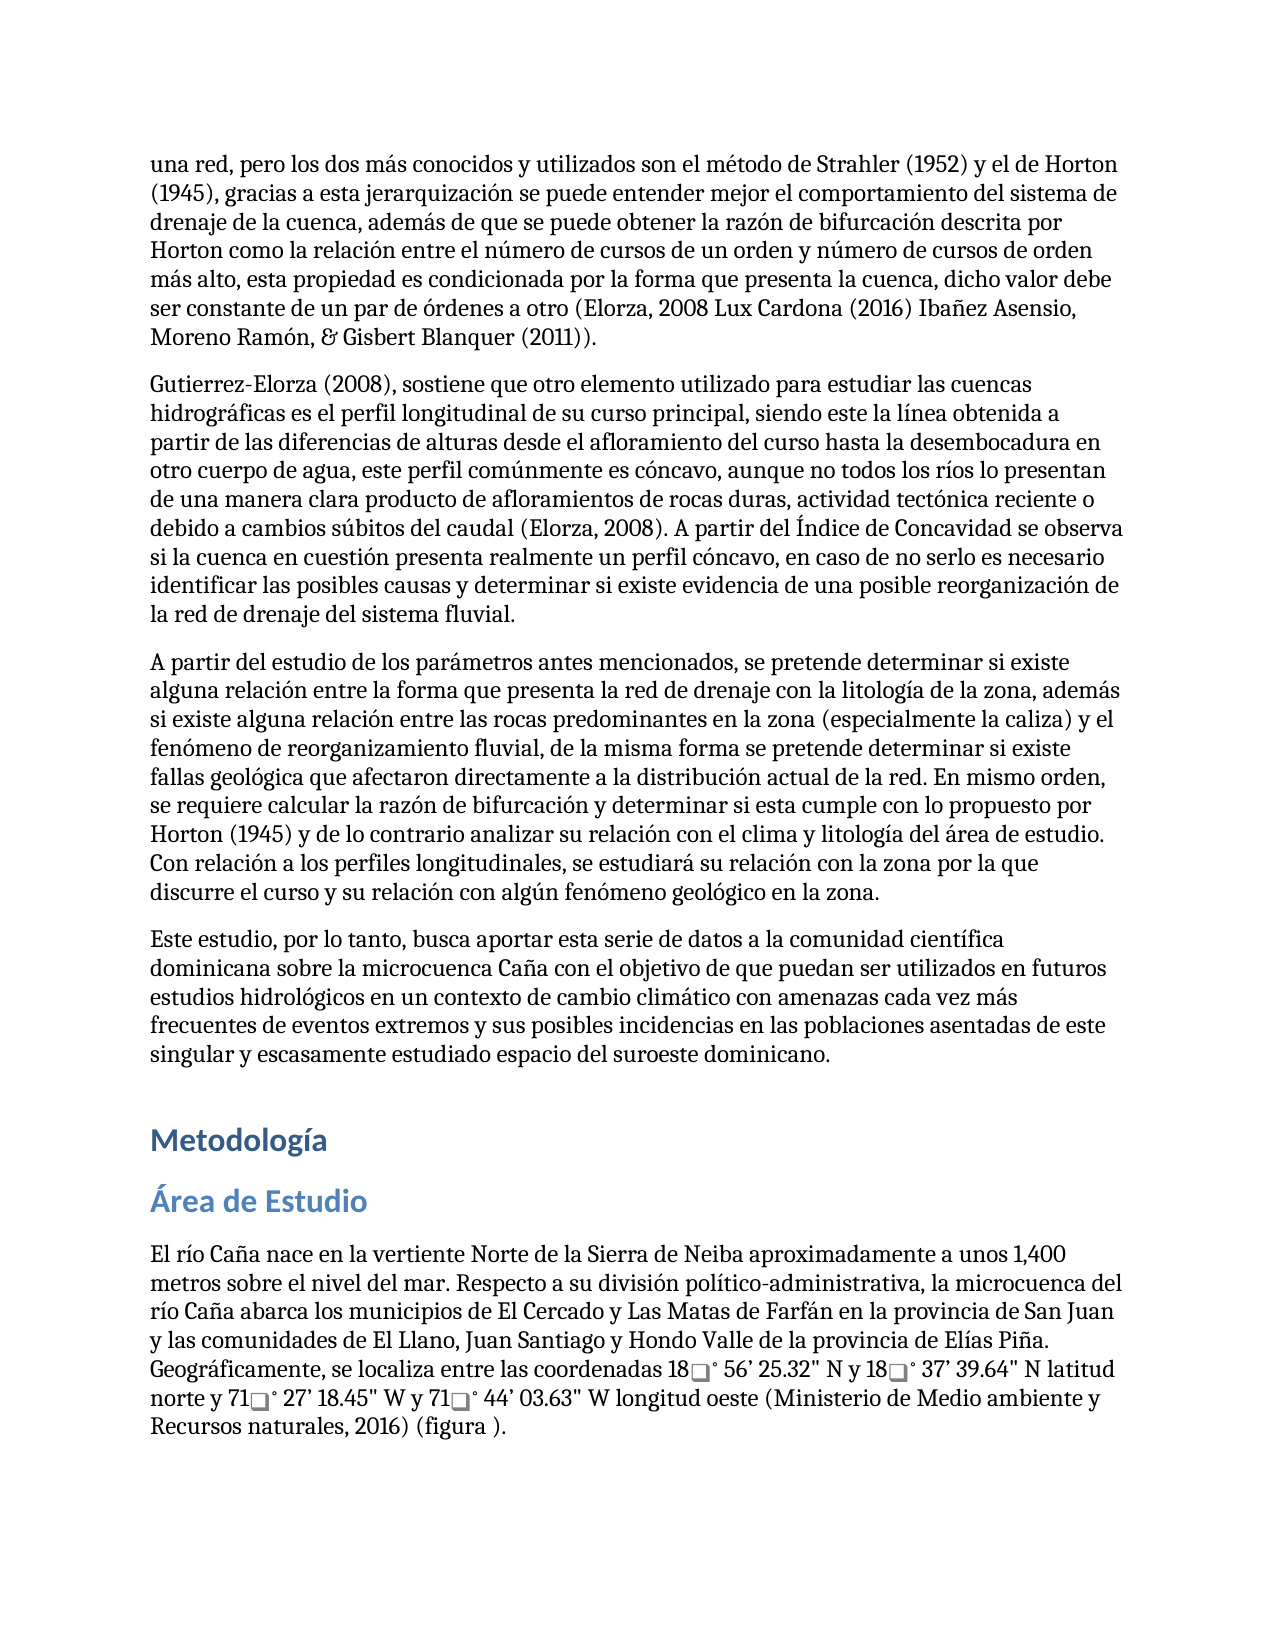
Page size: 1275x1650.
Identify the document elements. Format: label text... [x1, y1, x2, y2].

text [150, 150, 1125, 351]
text A partir del estudio de los parámetros antes mencionados, se pretende determinar si existe alguna relación entre la forma que presenta la red de drenaje con la litología de la zona, además si existe alguna relación entre las rocas predominantes en la zona (especialmente la caliza) y el fenómeno de reorganizamiento fluvial, de la misma forma se pretende determinar si existe fallas geológica que afectaron directamente a la distribución actual de la red. En mismo orden, se requiere calcular la razón de bifurcación y determinar si esta cumple con lo propuesto por Horton (1945) y de lo contrario analizar su relación con el clima y litología del área de estudio. Con relación a los perfiles longitudinales, se estudiará su relación con la zona por la que discurre el curso y su relación con algún fenómeno geológico en la zona. [150, 647, 1125, 906]
subtitle Metodología [150, 1119, 1125, 1159]
text Gutierrez-Elorza (2008), sostiene que otro elemento utilizado para estudiar las cuencas hidrográficas es el perfil longitudinal de su curso principal, siendo este la línea obtenida a partir de las diferencias de alturas desde el afloramiento del curso hasta la desembocadura en otro cuerpo de agua, este perfil comúnmente es cóncavo, aunque no todos los ríos lo presentan de una manera clara producto de afloramientos de rocas duras, actividad tectónica reciente o debido a cambios súbitos del caudal (Elorza, 2008). A partir del Índice de Concavidad se observa si la cuenca en cuestión presenta realmente un perfil cóncavo, en caso de no serlo es necesario identificar las posibles causas y determinar si existe evidencia de una posible reorganización de la red de drenaje del sistema fluvial. [150, 370, 1125, 629]
subtitle Área de Estudio [150, 1180, 1125, 1221]
text El río Caña nace en la vertiente Norte de la Sierra de Neiba aproximadamente a unos 1,400 metros sobre el nivel del mar. Respecto a su división político-administrativa, la microcuenca del río Caña abarca los municipios de El Cercado y Las Matas de Farfán en la provincia de San Juan y las comunidades de El Llano, Juan Santiago y Hondo Valle de la provincia de Elías Piña. Geográficamente, se localiza entre las coordenadas 18 56’ 25.32" N y 18 37’ 39.64" N latitud norte y 71 27’ 18.45" W y 71 44’ 03.63" W longitud oeste (Ministerio de Medio ambiente y Recursos naturales, 2016) (figura ). [150, 1240, 1125, 1441]
text Este estudio, por lo tanto, busca aportar esta serie de datos a la comunidad científica dominicana sobre la microcuenca Caña con el objetivo de que puedan ser utilizados en futuros estudios hidrológicos en un contexto de cambio climático con amenazas cada vez más frecuentes de eventos extremos y sus posibles incidencias en las poblaciones asentadas de este singular y escasamente estudiado espacio del suroeste dominicano. [150, 925, 1125, 1069]
